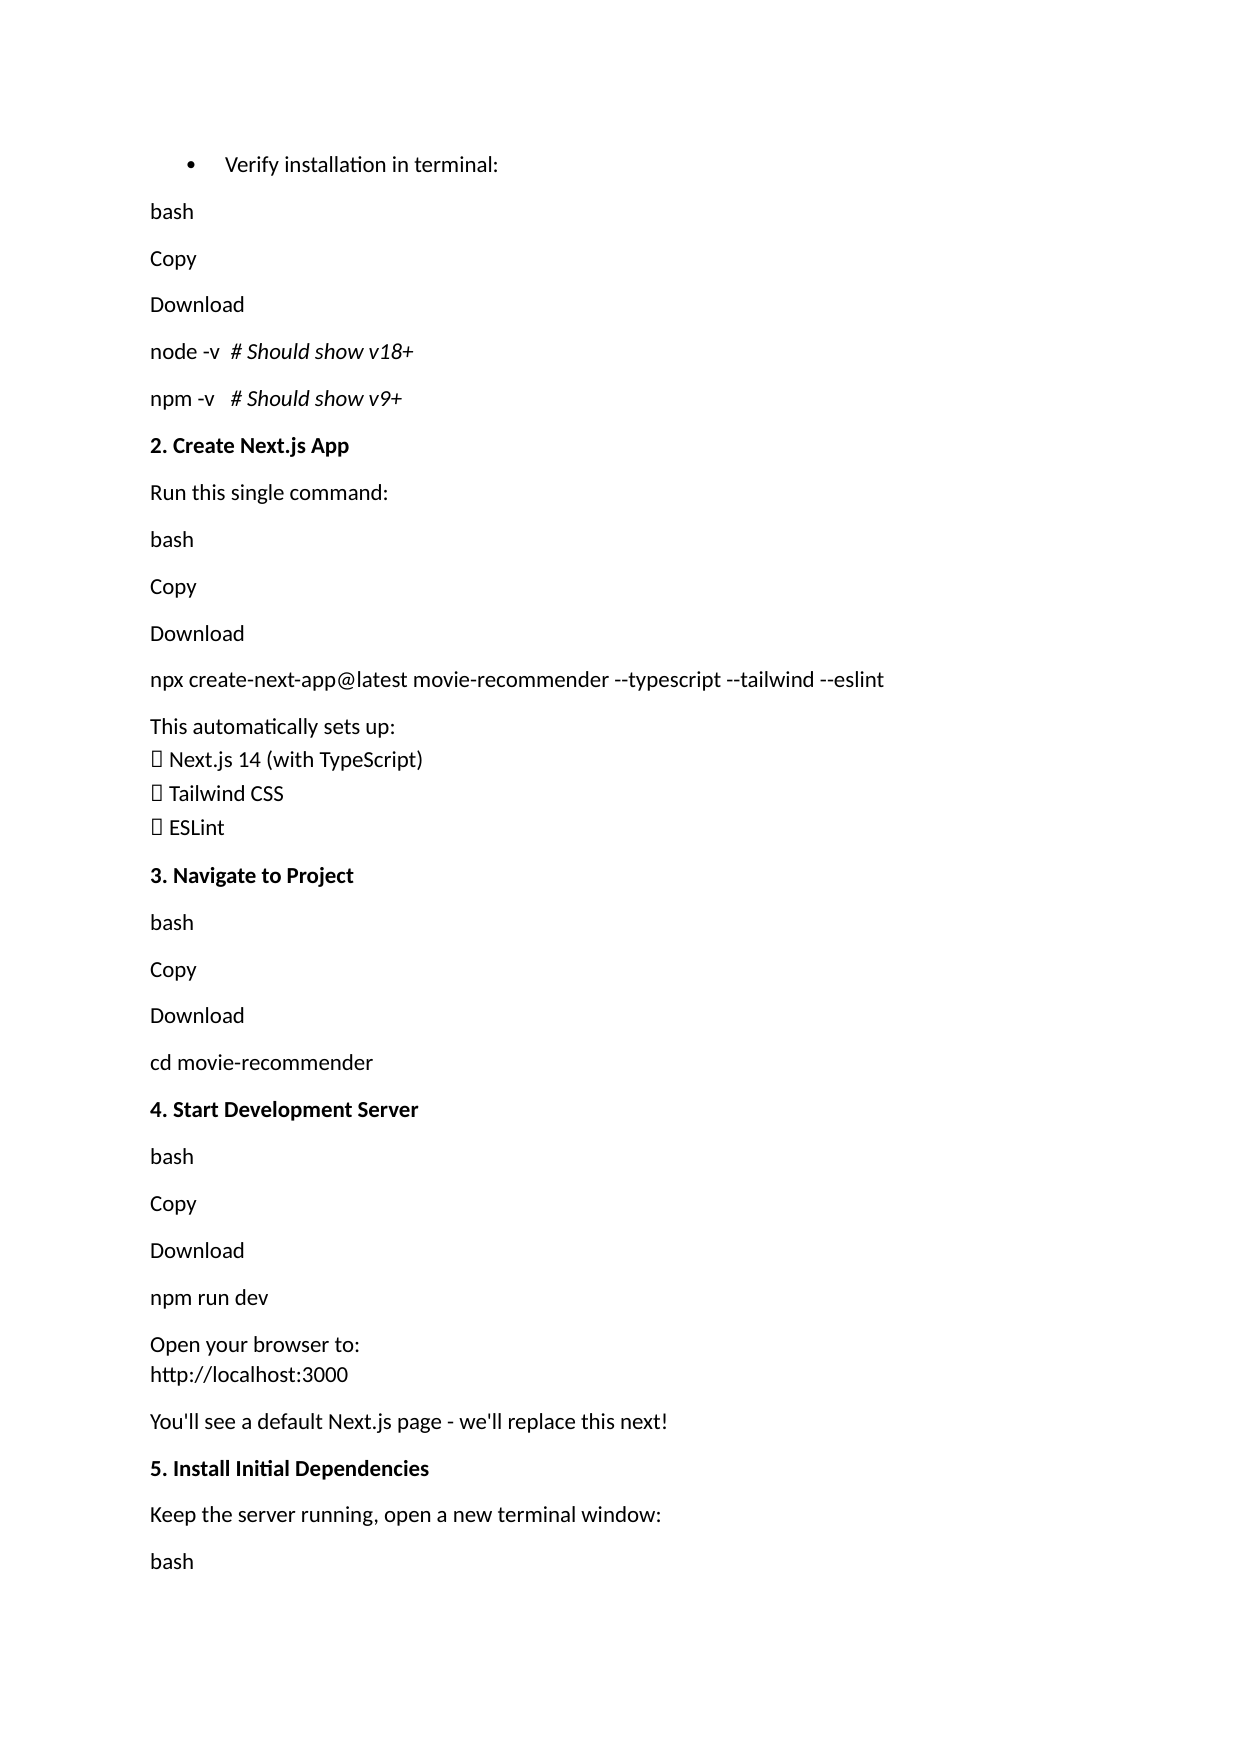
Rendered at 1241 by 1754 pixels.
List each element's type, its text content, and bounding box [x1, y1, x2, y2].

text 3. Navigate to Project [150, 861, 1090, 889]
list Verify installation in terminal: [187, 150, 1090, 178]
text 5. Install Initial Dependencies [150, 1454, 1090, 1482]
text 2. Create Next.js App [150, 431, 1090, 459]
text You'll see a default Next.js page - we'll replace this next! [150, 1407, 1090, 1435]
text Copy [150, 572, 1090, 600]
text Keep the server running, open a new terminal window: [150, 1501, 1090, 1528]
text Open your browser to: http://localhost:3000 [150, 1330, 1090, 1388]
text cd movie-recommender [150, 1048, 1090, 1076]
text Copy [150, 244, 1090, 272]
text npm run dev [150, 1283, 1090, 1311]
text node -v # Should show v18+ [150, 337, 1090, 366]
text Download [150, 1002, 1090, 1029]
text bash [150, 1142, 1090, 1170]
text bash [150, 908, 1090, 936]
text Download [150, 1236, 1090, 1264]
text bash [150, 1547, 1090, 1575]
text Download [150, 291, 1090, 319]
text npm -v # Should show v9+ [150, 384, 1090, 412]
text Run this single command: [150, 478, 1090, 506]
text npx create-next-app@latest movie-recommender --typescript --tailwind --eslint [150, 666, 1090, 694]
text Copy [150, 1189, 1090, 1217]
text This automatically sets up: ✅ Next.js 14 (with TypeScript) ✅ Tailwind CSS ✅ ESLint [150, 712, 1090, 842]
text bash [150, 197, 1090, 225]
text Copy [150, 955, 1090, 983]
text bash [150, 525, 1090, 553]
text 4. Start Development Server [150, 1095, 1090, 1123]
text Download [150, 619, 1090, 647]
